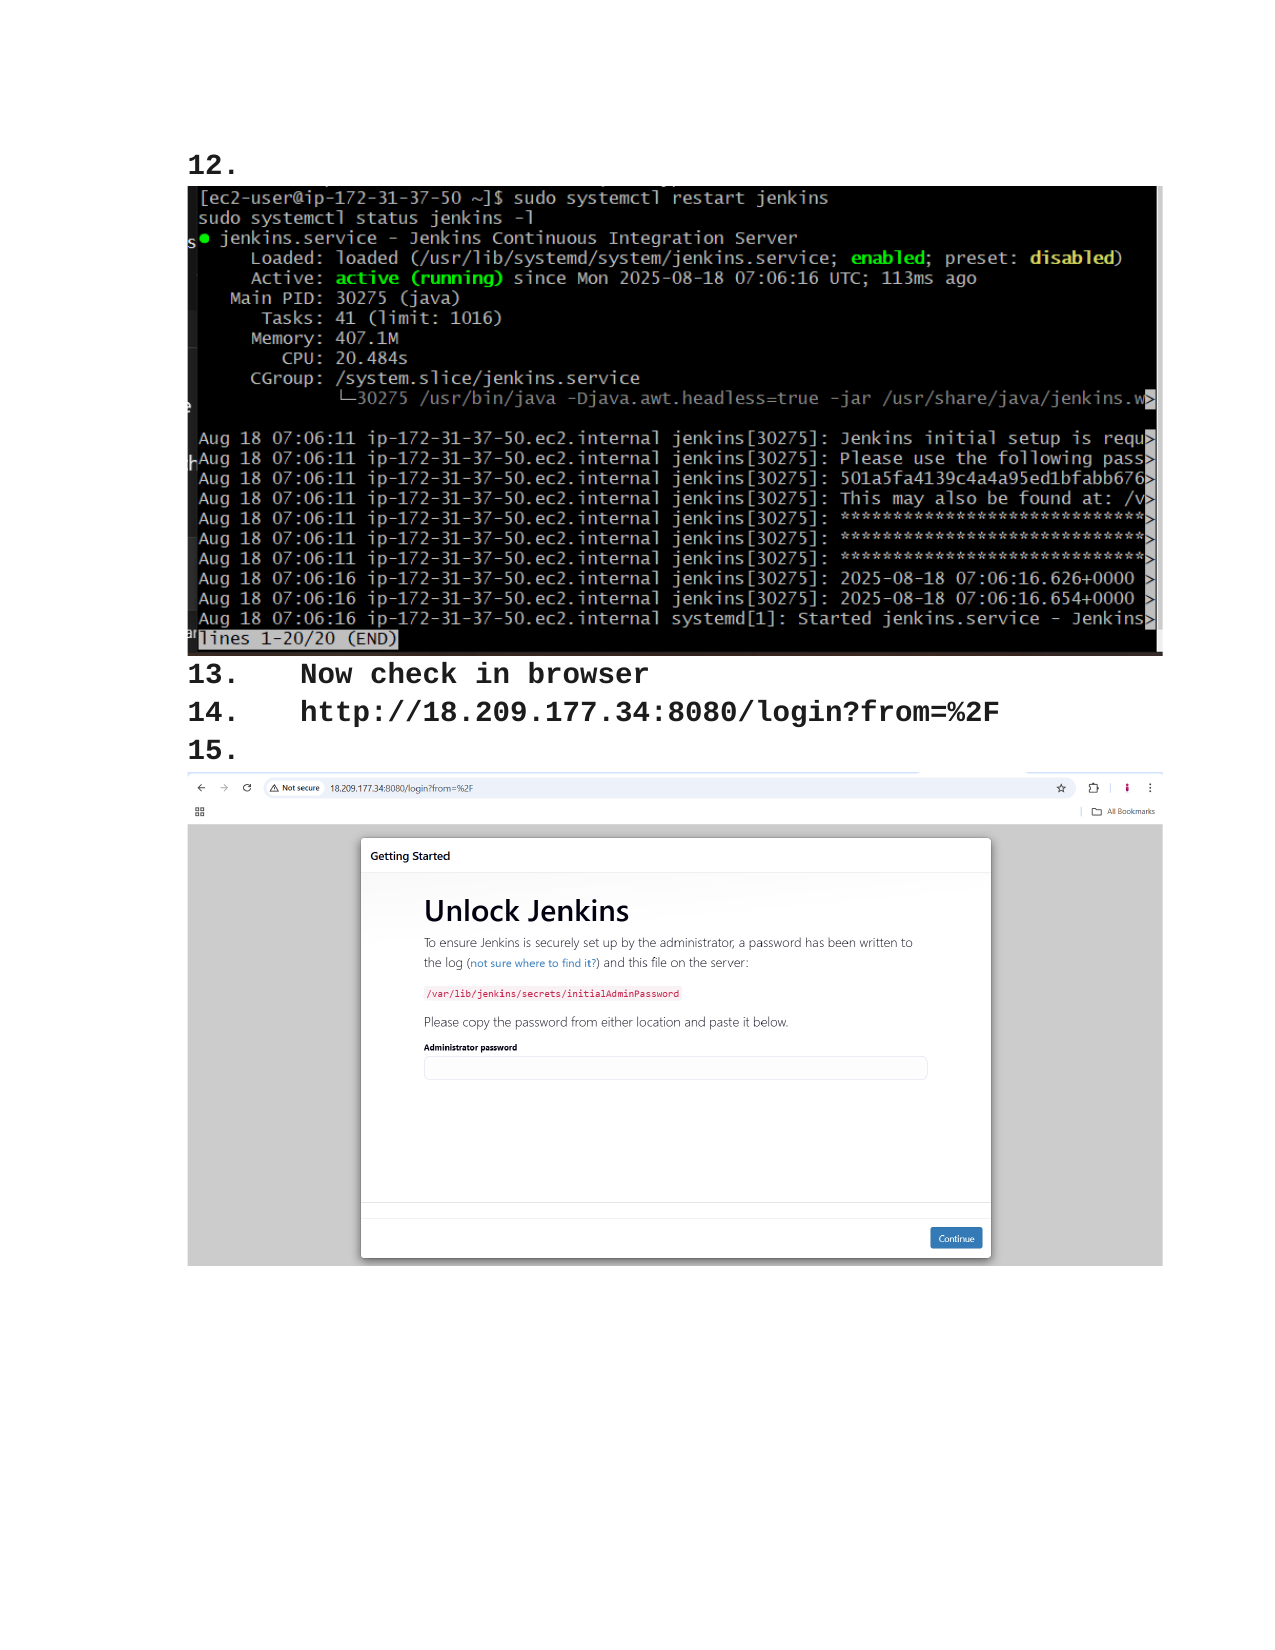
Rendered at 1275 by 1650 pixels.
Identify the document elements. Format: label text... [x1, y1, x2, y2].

list Now check in browser [187, 659, 1125, 692]
list http://18.209.177.34:8080/login?from=%2F [187, 697, 1125, 730]
picture [187, 186, 1163, 656]
picture [187, 772, 1163, 1266]
